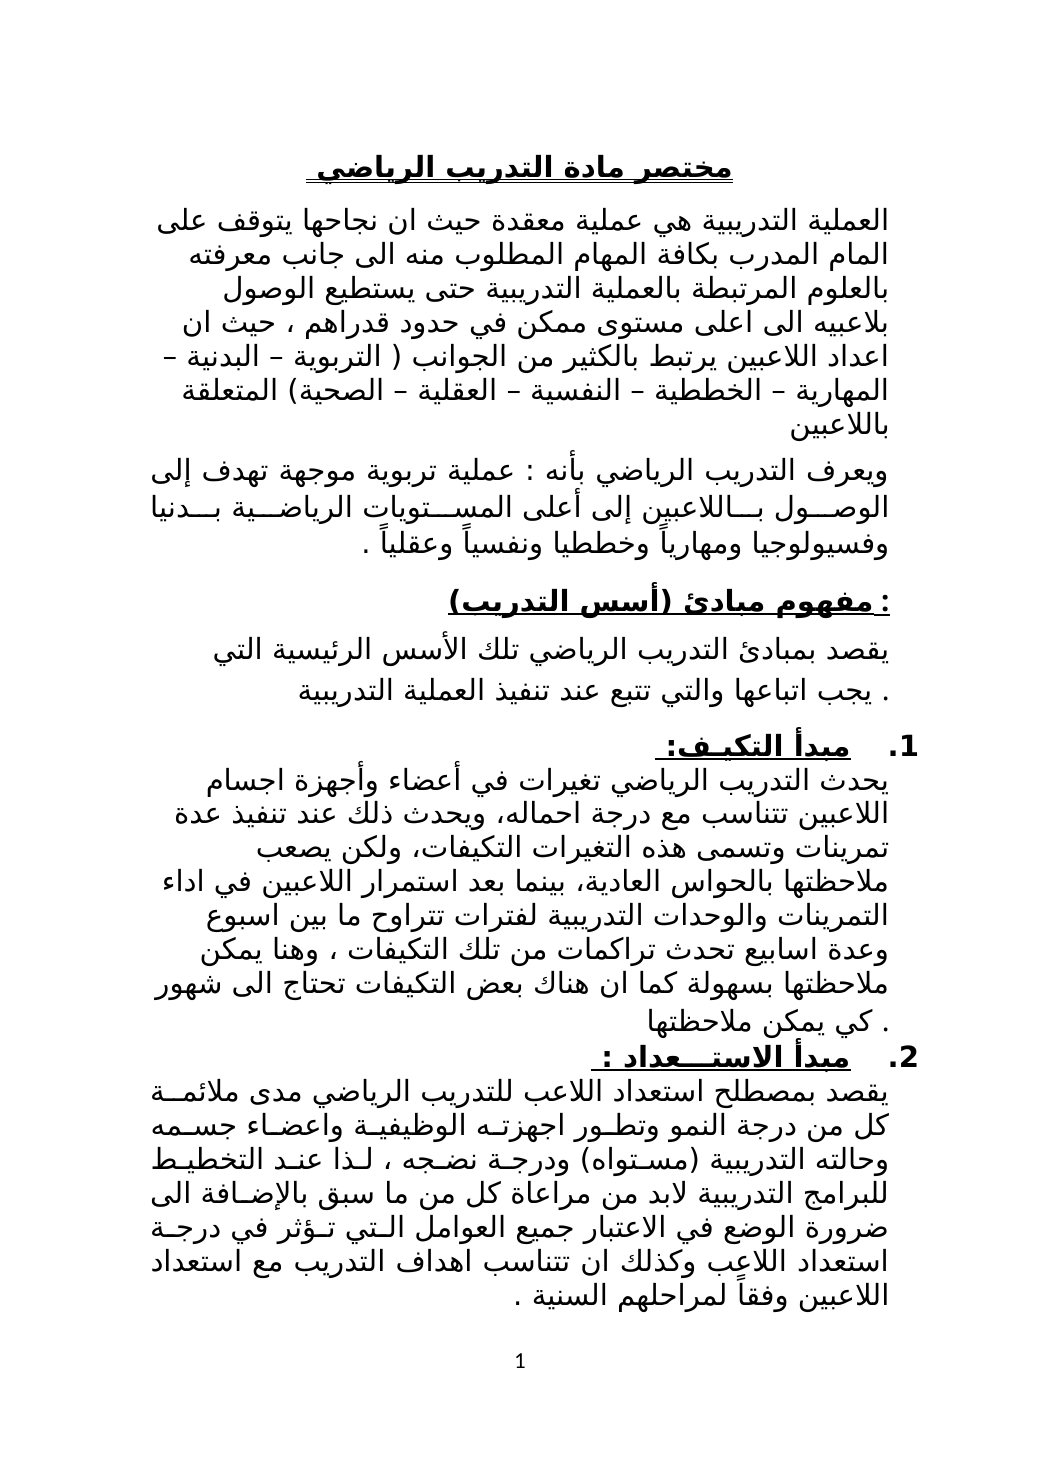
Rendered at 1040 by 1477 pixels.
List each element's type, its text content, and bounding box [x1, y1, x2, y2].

list مبدأ التكيـف: [150, 729, 888, 763]
text مختصر مادة التدريب الرياضي [150, 150, 889, 184]
text العملية التدريبية هي عملية معقدة حيث ان نجاحها يتوقف على المام المدرب بكافة المهام المطلوب منه الى جانب معرفته بالعلوم المرتبطة بالعملية التدريبية حتى يستطيع الوصول بلاعبيه الى اعلى مستوى ممكن في حدود قدراهم ، حيث ان اعداد اللاعبين يرتبط بالكثير من الجوانب ( التربوية – البدنية – المهارية – الخططية – النفسية – العقلية – الصحية) المتعلقة باللاعبين [152, 203, 889, 441]
list مبدأ الاستـــعداد : [150, 1040, 888, 1074]
text يحدث التدريب الرياضي تغيرات في أعضاء وأجهزة اجسام اللاعبين تتناسب مع درجة احماله، ويحدث ذلك عند تنفيذ عدة تمرينات وتسمى هذه التغيرات التكيفات، ولكن يصعب ملاحظتها بالحواس العادية، بينما بعد استمرار اللاعبين في اداء التمرينات والوحدات التدريبية لفترات تتراوح ما بين اسبوع وعدة اسابيع تحدث تراكمات من تلك التكيفات ، وهنا يمكن ملاحظتها بسهولة كما ان هناك بعض التكيفات تحتاج الى شهور كي يمكن ملاحظتها . [150, 763, 889, 1040]
text ويعرف التدريب الرياضي بأنه : عملية تربوية موجهة تهدف إلى الوصول باللاعبين إلى أعلى المستويات الرياضية بدنيا وفسيولوجيا ومهارياً وخططيا ونفسياً وعقلياً . [150, 453, 889, 561]
text يقصد بمبادئ التدريب الرياضي تلك الأسس الرئيسية التي يجب اتباعها والتي تتبع عند تنفيذ العملية التدريبية . [150, 632, 889, 709]
text يقصد بمصطلح استعداد اللاعب للتدريب الرياضي مدى ملائمة كل من درجة النمو وتطور اجهزته الوظيفية واعضاء جسمه وحالته التدريبية (مستواه) ودرجة نضجه ، لذا عند التخطيط للبرامج التدريبية لابد من مراعاة كل من ما سبق بالإضافة الى ضرورة الوضع في الاعتبار جميع العوامل التي تؤثر في درجة استعداد اللاعب وكذلك ان تتناسب اهداف التدريب مع استعداد اللاعبين وفقاً لمراحلهم السنية . [150, 1074, 889, 1312]
text مفهوم مبادئ (أسس التدريب) : [152, 580, 889, 620]
